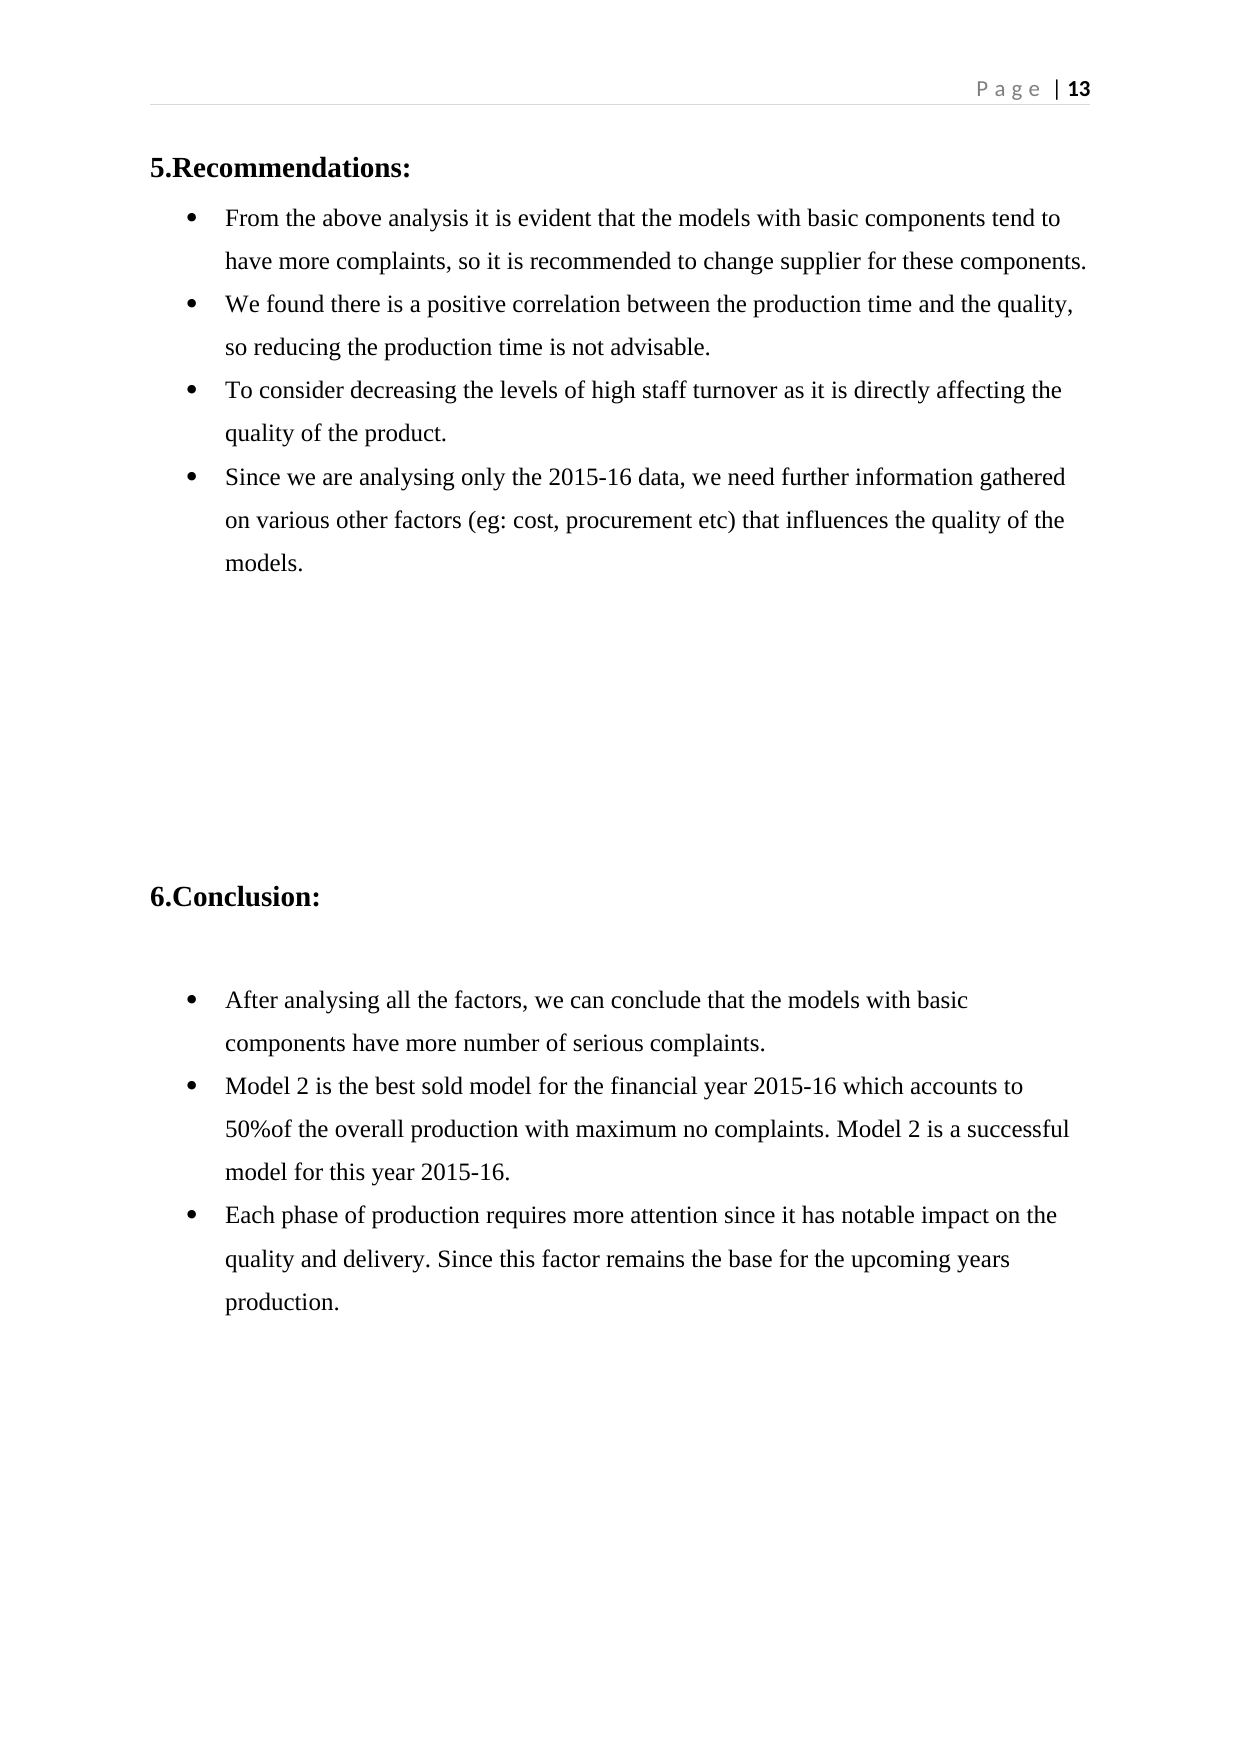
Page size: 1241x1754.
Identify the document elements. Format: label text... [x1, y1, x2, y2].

list From the above analysis it is evident that the models with basic components tend to have more complaints, so it is recommended to change supplier for these components. [187, 203, 1090, 275]
list Model 2 is the best sold model for the financial year 2015-16 which accounts to 50%of the overall production with maximum no complaints. Model 2 is a successful model for this year 2015-16. [187, 1071, 1090, 1186]
list Each phase of production requires more attention since it has notable impact on the quality and delivery. Since this factor remains the base for the upcoming years production. [187, 1201, 1090, 1316]
text 6.Conclusion: [150, 879, 1090, 913]
list Since we are analysing only the 2015-16 data, we need further information gathered on various other factors (eg: cost, procurement etc) that influences the quality of the models. [187, 462, 1090, 577]
text 5.Recommendations: [150, 150, 1090, 183]
list After analysing all the factors, we can conclude that the models with basic components have more number of serious complaints. [187, 985, 1090, 1057]
list To consider decreasing the levels of high staff turnover as it is directly affecting the quality of the product. [187, 375, 1090, 447]
list We found there is a positive correlation between the production time and the quality, so reducing the production time is not advisable. [187, 289, 1090, 361]
